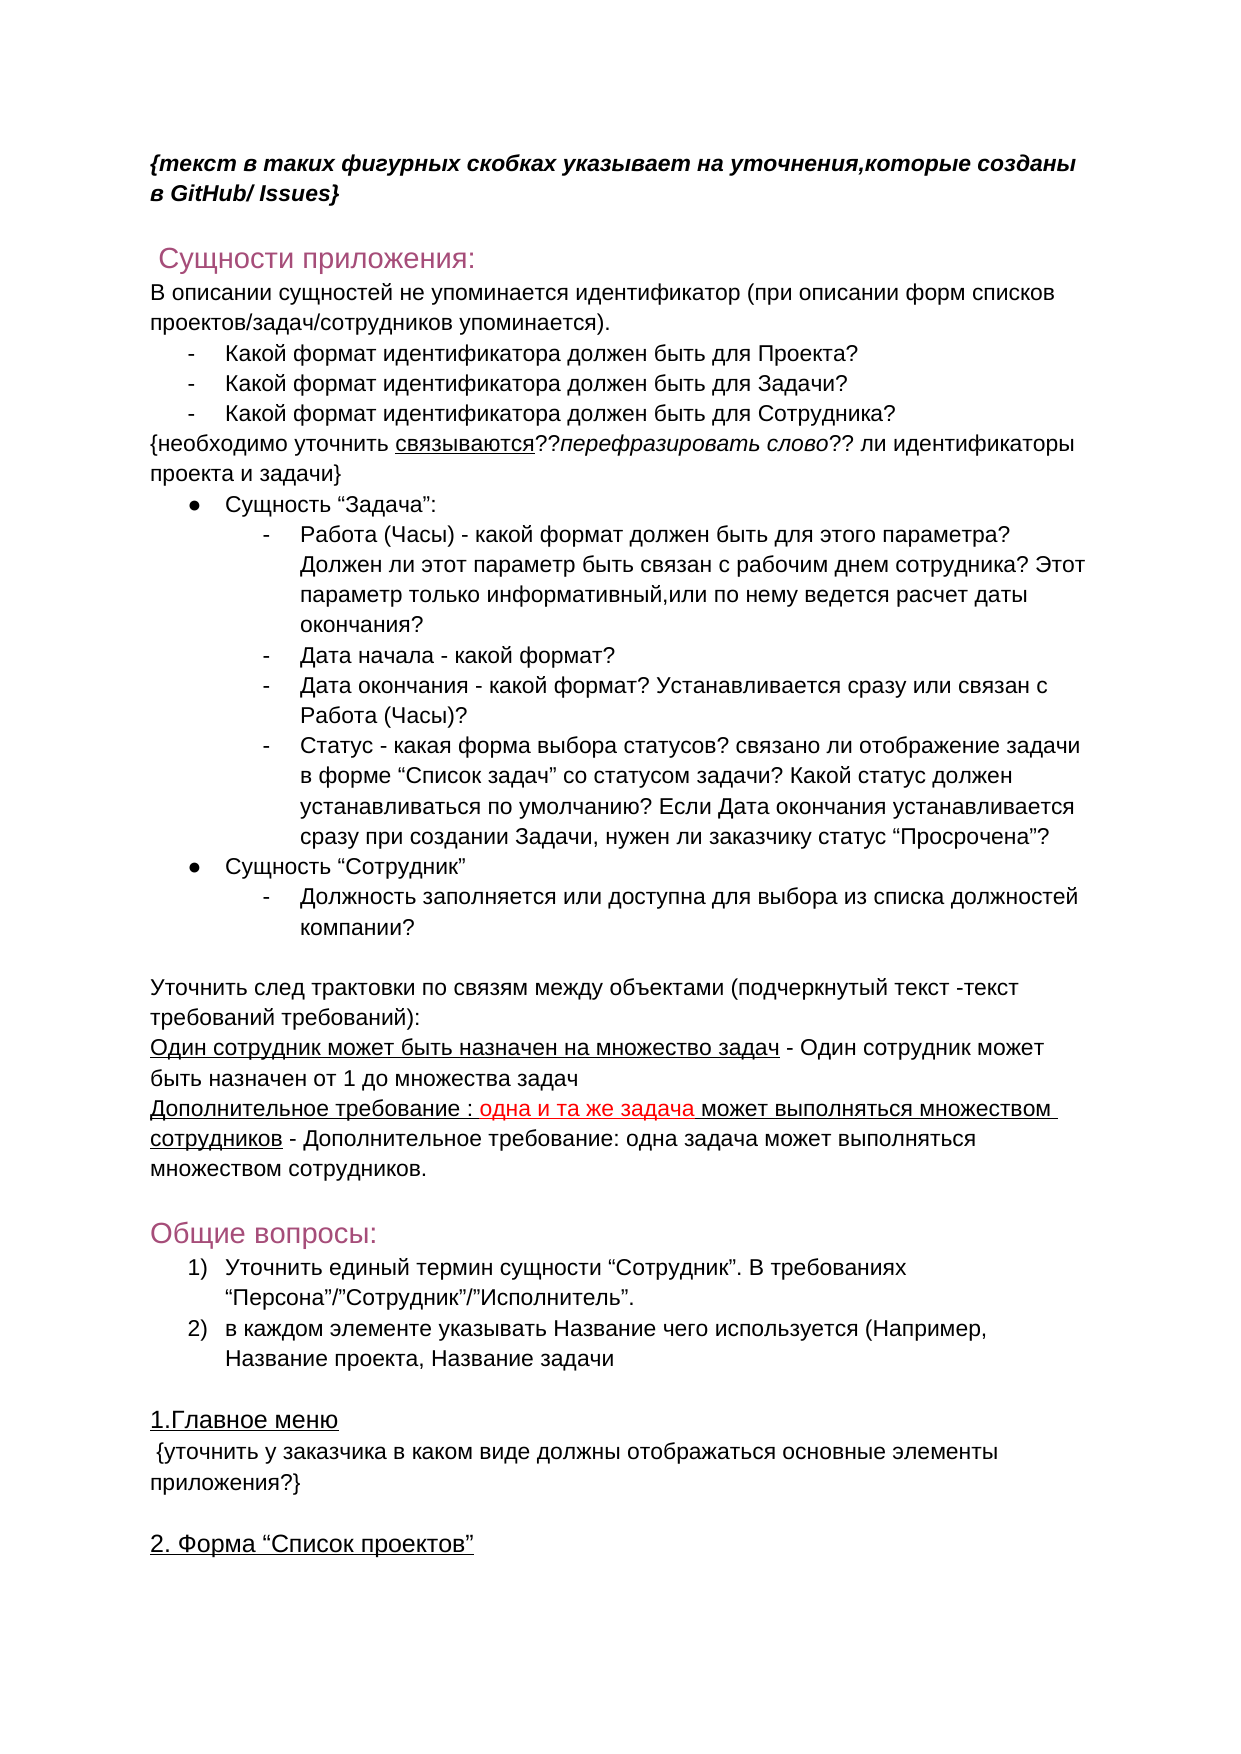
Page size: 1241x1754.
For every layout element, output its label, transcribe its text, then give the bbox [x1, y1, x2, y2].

list в каждом элементе указывать Название чего используется (Например, Название проекта, Название задачи [187, 1314, 1090, 1371]
text Сущности приложения: [150, 241, 1090, 274]
text Общие вопросы: [150, 1216, 1090, 1249]
text В описании сущностей не упоминается идентификатор (при описании форм списков проектов/задач/сотрудников упоминается). [150, 279, 1090, 336]
list Дата начала - какой формат? [262, 642, 1090, 668]
text 2. Форма “Список проектов” [150, 1529, 1090, 1558]
text Дополнительное требование : одна и та же задача может выполняться множеством сотрудников - Дополнительное требование: одна задача может выполняться множеством сотрудников. [150, 1095, 1090, 1182]
list Какой формат идентификатора должен быть для Задачи? [187, 370, 1090, 396]
text 1.Главное меню [150, 1405, 1090, 1434]
text {необходимо уточнить связываются??перефразировать слово?? ли идентификаторы проекта и задачи} [150, 430, 1090, 487]
list Какой формат идентификатора должен быть для Проекта? [187, 339, 1090, 366]
list Сущность “Задача”: [187, 491, 1090, 517]
text {уточнить у заказчика в каком виде должны отображаться основные элементы приложения?} [150, 1438, 1090, 1495]
text {текст в таких фигурных скобках указывает на уточнения,которые созданы в GitHub/ Issues} [150, 150, 1090, 207]
list Должность заполняется или доступна для выбора из списка должностей компании? [262, 883, 1090, 940]
list Какой формат идентификатора должен быть для Сотрудника? [187, 400, 1090, 426]
list Статус - какая форма выбора статусов? связано ли отображение задачи в форме “Список задач” со статусом задачи? Какой статус должен устанавливаться по умолчанию? Если Дата окончания устанавливается сразу при создании Задачи, нужен ли заказчику статус “Просрочена”? [262, 732, 1090, 849]
list Сущность “Сотрудник” [187, 853, 1090, 879]
text Уточнить след трактовки по связям между объектами (подчеркнутый текст -текст требований требований): [150, 974, 1090, 1031]
list Дата окончания - какой формат? Устанавливается сразу или связан с Работа (Часы)? [262, 672, 1090, 728]
list Уточнить единый термин сущности “Сотрудник”. В требованиях “Персона”/”Сотрудник”/”Исполнитель”. [187, 1254, 1090, 1311]
list Работа (Часы) - какой формат должен быть для этого параметра? Должен ли этот параметр быть связан с рабочим днем сотрудника? Этот параметр только информативный,или по нему ведется расчет даты окончания? [262, 521, 1090, 638]
text Один сотрудник может быть назначен на множество задач - Один сотрудник может быть назначен от 1 до множества задач [150, 1034, 1090, 1091]
